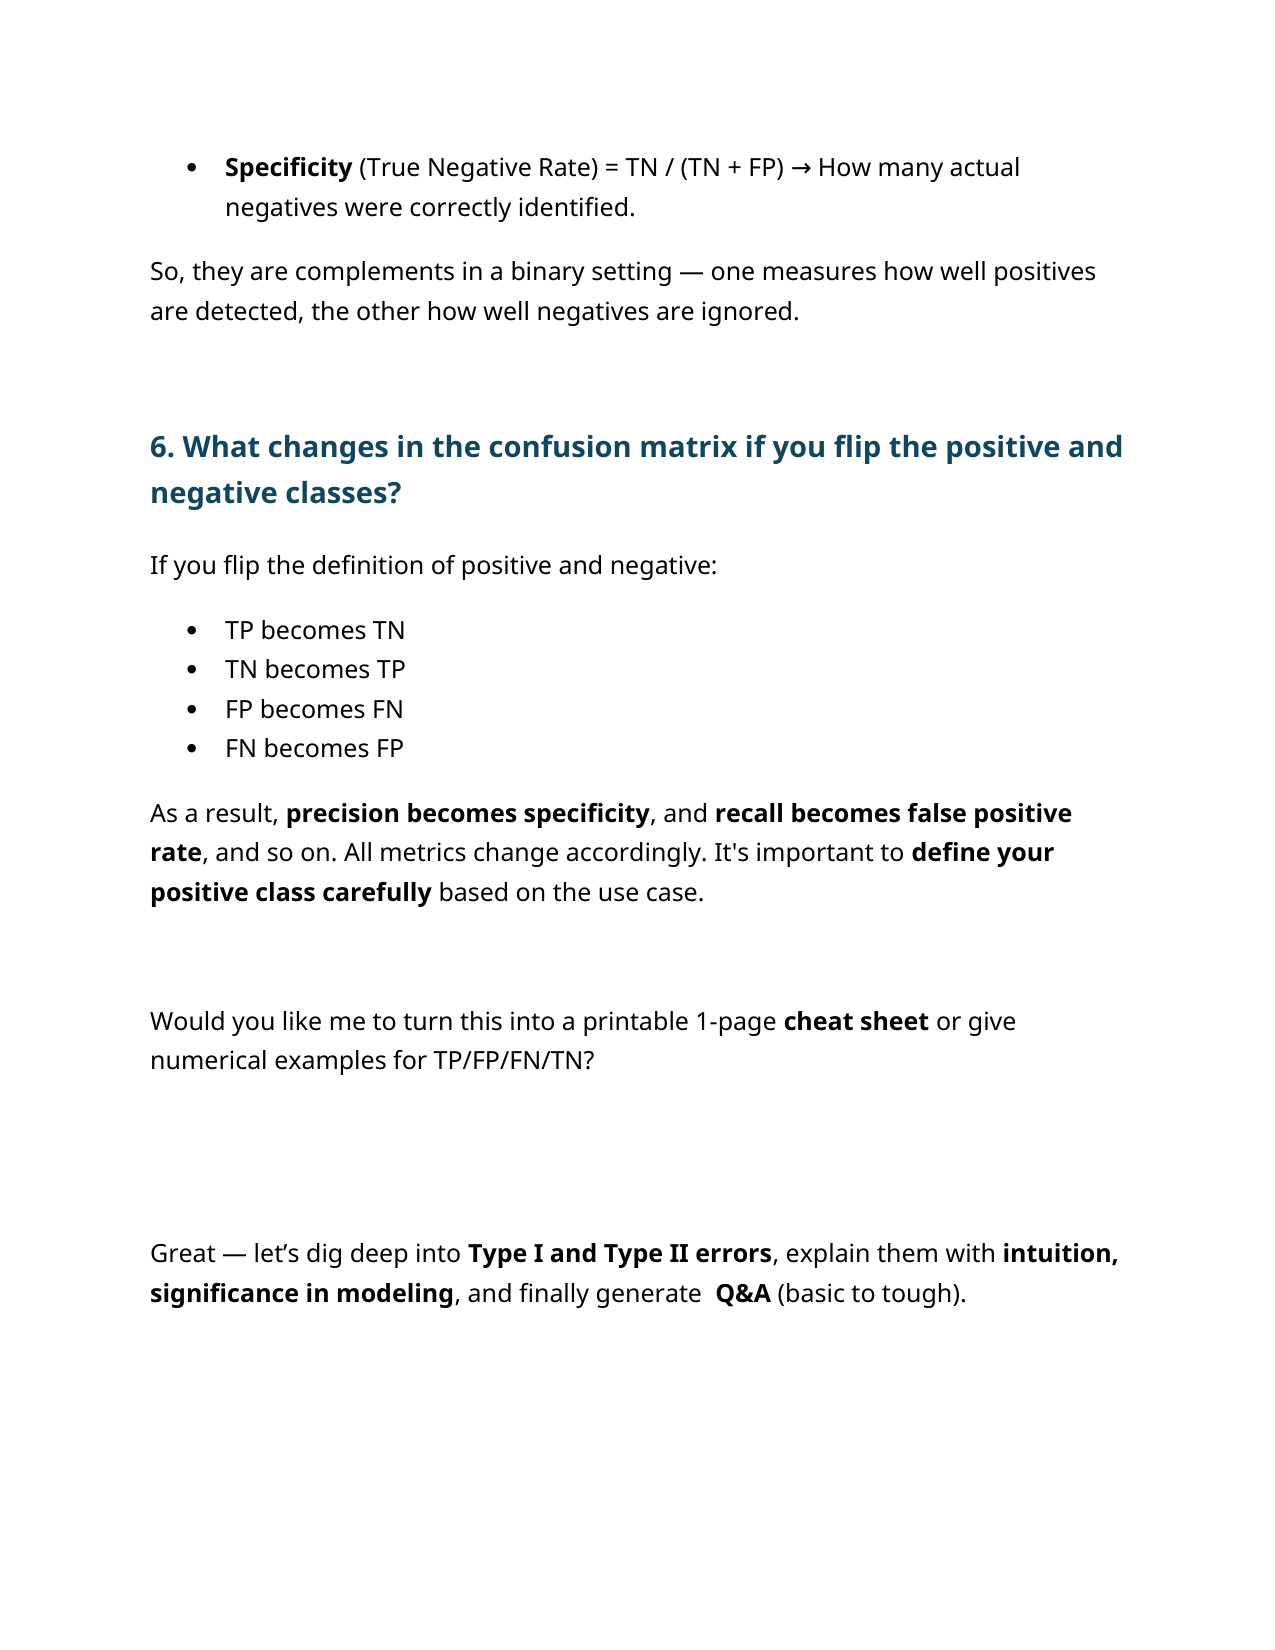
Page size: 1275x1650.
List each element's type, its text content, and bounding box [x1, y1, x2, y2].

text Would you like me to turn this into a printable 1-page cheat sheet or give numerical examples for TP/FP/FN/TN? [150, 1003, 1125, 1077]
text So, they are complements in a binary setting — one measures how well positives are detected, the other how well negatives are ignored. [150, 254, 1125, 327]
text If you flip the definition of positive and negative: [150, 548, 1125, 582]
list TP becomes TN [187, 612, 1125, 646]
text As a result, precision becomes specificity, and recall becomes false positive rate, and so on. All metrics change accordingly. It's important to define your positive class carefully based on the use case. [150, 795, 1125, 908]
text Great — let’s dig deep into Type I and Type II errors, explain them with intuition, significance in modeling, and finally generate Q&A (basic to tough). [150, 1236, 1125, 1309]
list FN becomes FP [187, 731, 1125, 765]
subtitle 6. What changes in the confusion matrix if you flip the positive and negative classes? [150, 427, 1125, 512]
list FP becomes FN [187, 691, 1125, 725]
list TN becomes TP [187, 652, 1125, 686]
list Specificity (True Negative Rate) = TN / (TN + FP) → How many actual negatives were correctly identified. [187, 150, 1125, 223]
